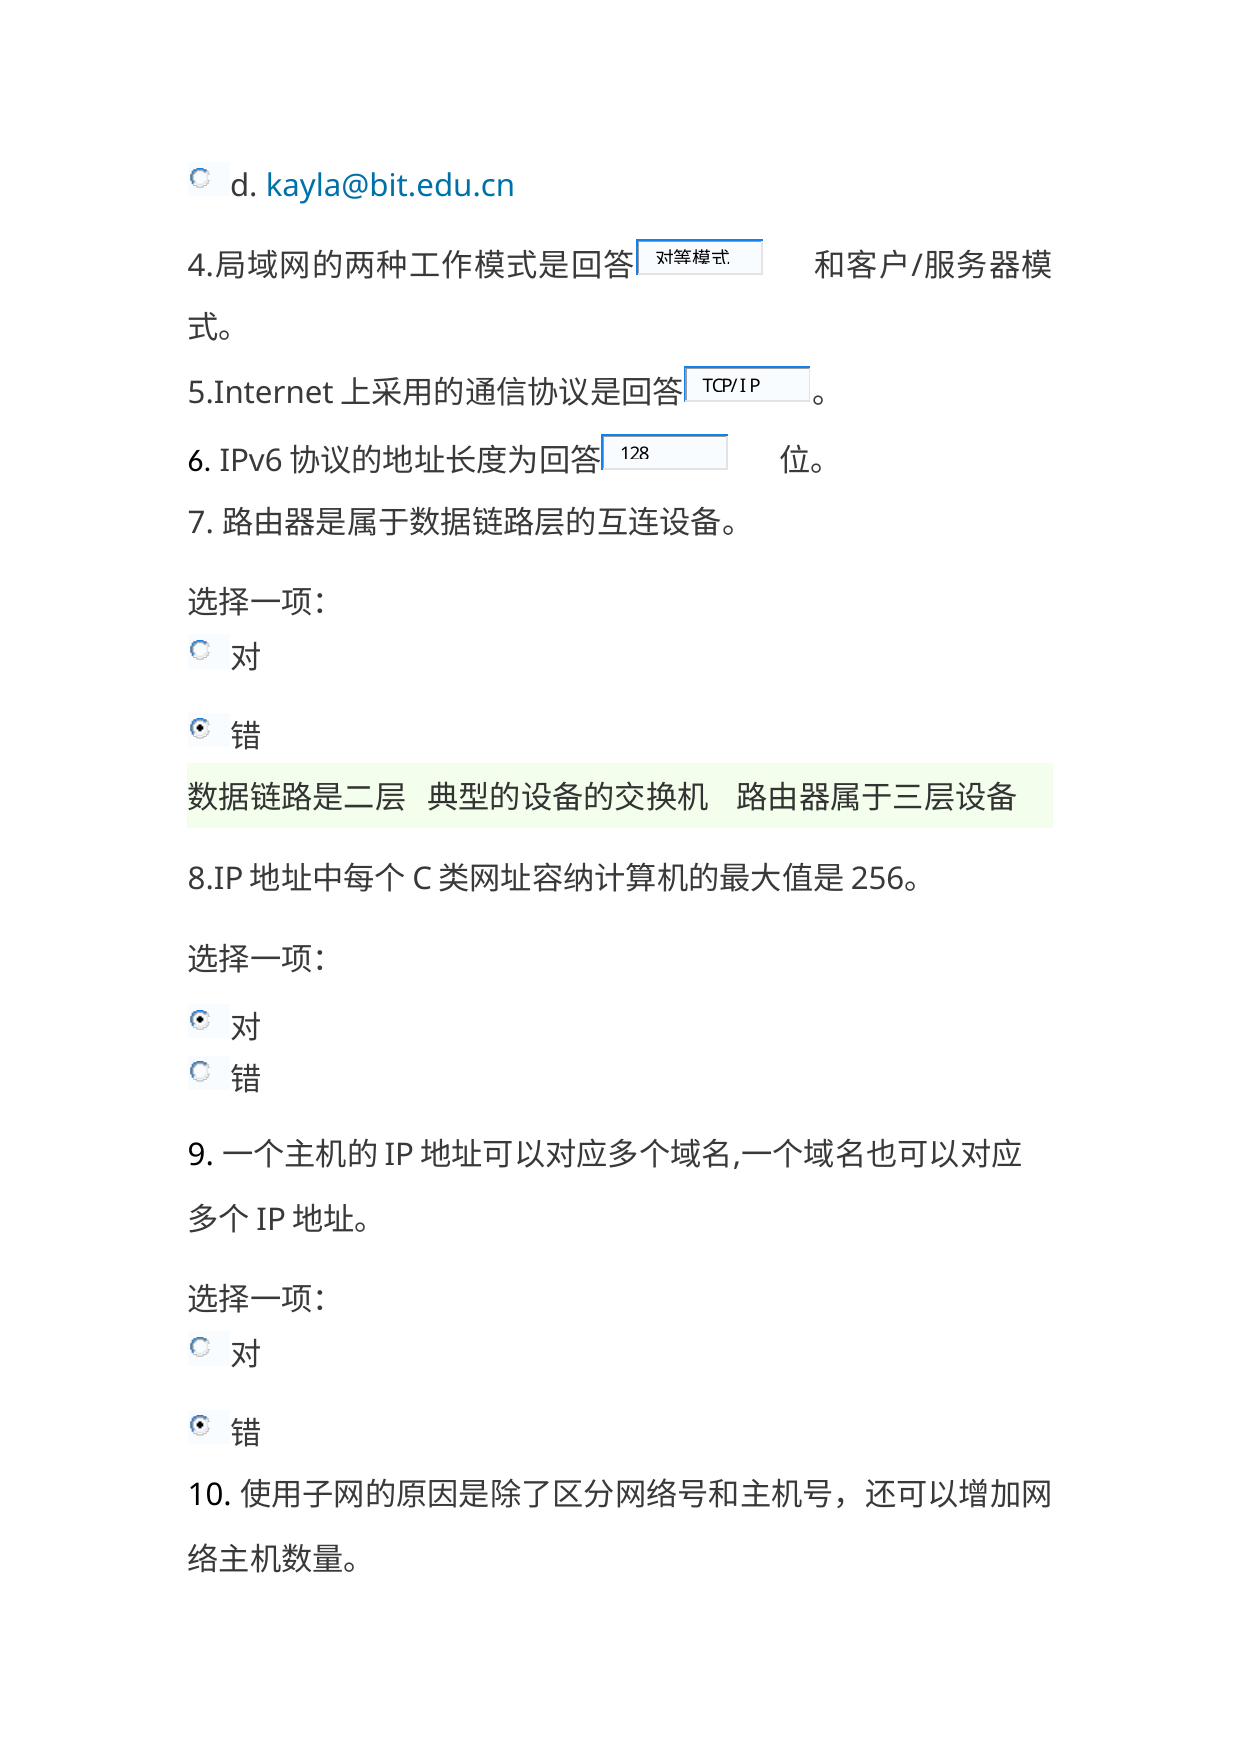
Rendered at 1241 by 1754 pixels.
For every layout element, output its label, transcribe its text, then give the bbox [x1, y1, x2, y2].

text 5.Internet上采用的通信协议是回答。 [187, 357, 1053, 422]
text 错 [187, 1054, 1053, 1119]
text 10. 使用子网的原因是除了区分网络号和主机号，还可以增加网络主机数量。 [187, 1459, 1053, 1589]
text 选择一项： [187, 924, 1053, 989]
text 6. IPv6协议的地址长度为回答位。 [187, 422, 1053, 487]
text 8.IP地址中每个C类网址容纳计算机的最大值是256。 [187, 843, 1053, 908]
text 对 [187, 989, 1053, 1054]
text 错 [187, 698, 1053, 763]
text 7. 路由器是属于数据链路层的互连设备。 [187, 487, 1053, 552]
text 选择一项： [187, 568, 1053, 633]
text 对 [187, 633, 1053, 698]
text 对 [187, 1329, 1053, 1394]
text 错 [187, 1394, 1053, 1459]
text d. kayla@bit.edu.cn [187, 162, 1053, 227]
text 数据链路是二层 典型的设备的交换机 路由器属于三层设备 [187, 763, 1053, 828]
text 4.局域网的两种工作模式是回答和客户/服务器模式。 [187, 227, 1053, 357]
text 选择一项： [187, 1264, 1053, 1329]
text 9. 一个主机的IP地址可以对应多个域名,一个域名也可以对应多个IP地址。 [187, 1119, 1053, 1249]
